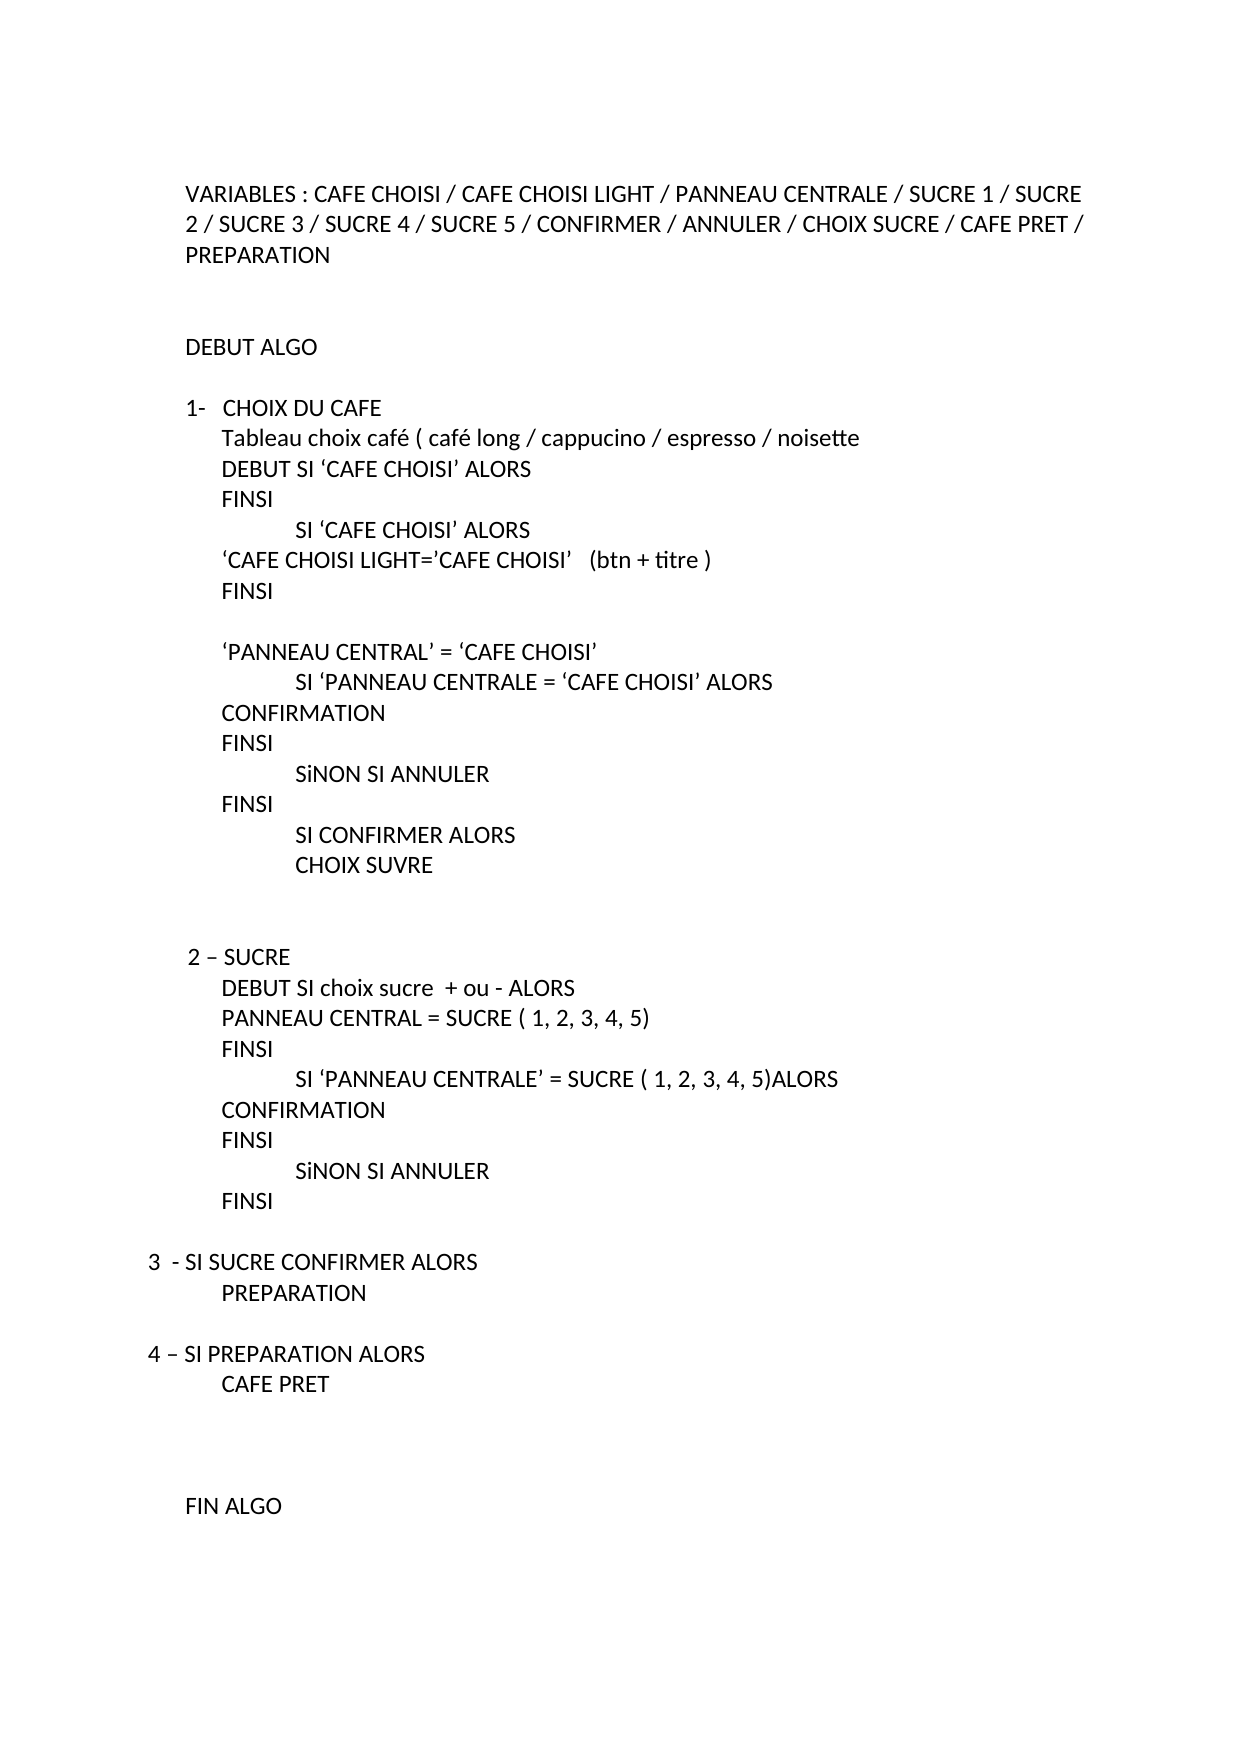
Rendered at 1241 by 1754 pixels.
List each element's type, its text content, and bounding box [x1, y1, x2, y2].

text ‘PANNEAU CENTRAL’ = ‘CAFE CHOISI’ [148, 636, 1093, 666]
text SI ‘CAFE CHOISI’ ALORS [148, 514, 1093, 544]
text FINSI [148, 483, 1093, 514]
text SiNON SI ANNULER [148, 758, 1093, 788]
text 4 – SI PREPARATION ALORS [148, 1338, 1093, 1368]
text PREPARATION [148, 1277, 1093, 1307]
text FINSI [148, 1033, 1093, 1063]
text 2 – SUCRE [148, 941, 1093, 972]
text CHOIX SUVRE [148, 849, 1093, 880]
text 3 - SI SUCRE CONFIRMER ALORS [148, 1246, 1093, 1277]
list CHOIX DU CAFE [185, 392, 1093, 422]
text FINSI [148, 575, 1093, 605]
text CAFE PRET [148, 1368, 1093, 1399]
text FIN ALGO [185, 1491, 1093, 1521]
text SiNON SI ANNULER [148, 1155, 1093, 1185]
text SI ‘PANNEAU CENTRALE = ‘CAFE CHOISI’ ALORS [148, 666, 1093, 697]
text FINSI [148, 788, 1093, 819]
text Tableau choix café ( café long / cappucino / espresso / noisette [148, 422, 1093, 453]
text DEBUT ALGO [185, 331, 1093, 361]
text CONFIRMATION [148, 697, 1093, 727]
text FINSI [148, 1124, 1093, 1155]
text VARIABLES : CAFE CHOISI / CAFE CHOISI LIGHT / PANNEAU CENTRALE / SUCRE 1 / SUCRE 2 / SUCRE 3 / SUCRE 4 / SUCRE 5 / CONFIRMER / ANNULER / CHOIX SUCRE / CAFE PRET / PREPARATION [185, 178, 1093, 270]
text FINSI [148, 727, 1093, 758]
text DEBUT SI ‘CAFE CHOISI’ ALORS [148, 453, 1093, 483]
text SI CONFIRMER ALORS [148, 819, 1093, 849]
text ‘CAFE CHOISI LIGHT=’CAFE CHOISI’ (btn + titre ) [148, 544, 1093, 575]
text PANNEAU CENTRAL = SUCRE ( 1, 2, 3, 4, 5) [148, 1002, 1093, 1033]
text FINSI [148, 1185, 1093, 1216]
text DEBUT SI choix sucre + ou - ALORS [148, 972, 1093, 1002]
text SI ‘PANNEAU CENTRALE’ = SUCRE ( 1, 2, 3, 4, 5)ALORS [148, 1063, 1093, 1094]
text CONFIRMATION [148, 1094, 1093, 1124]
